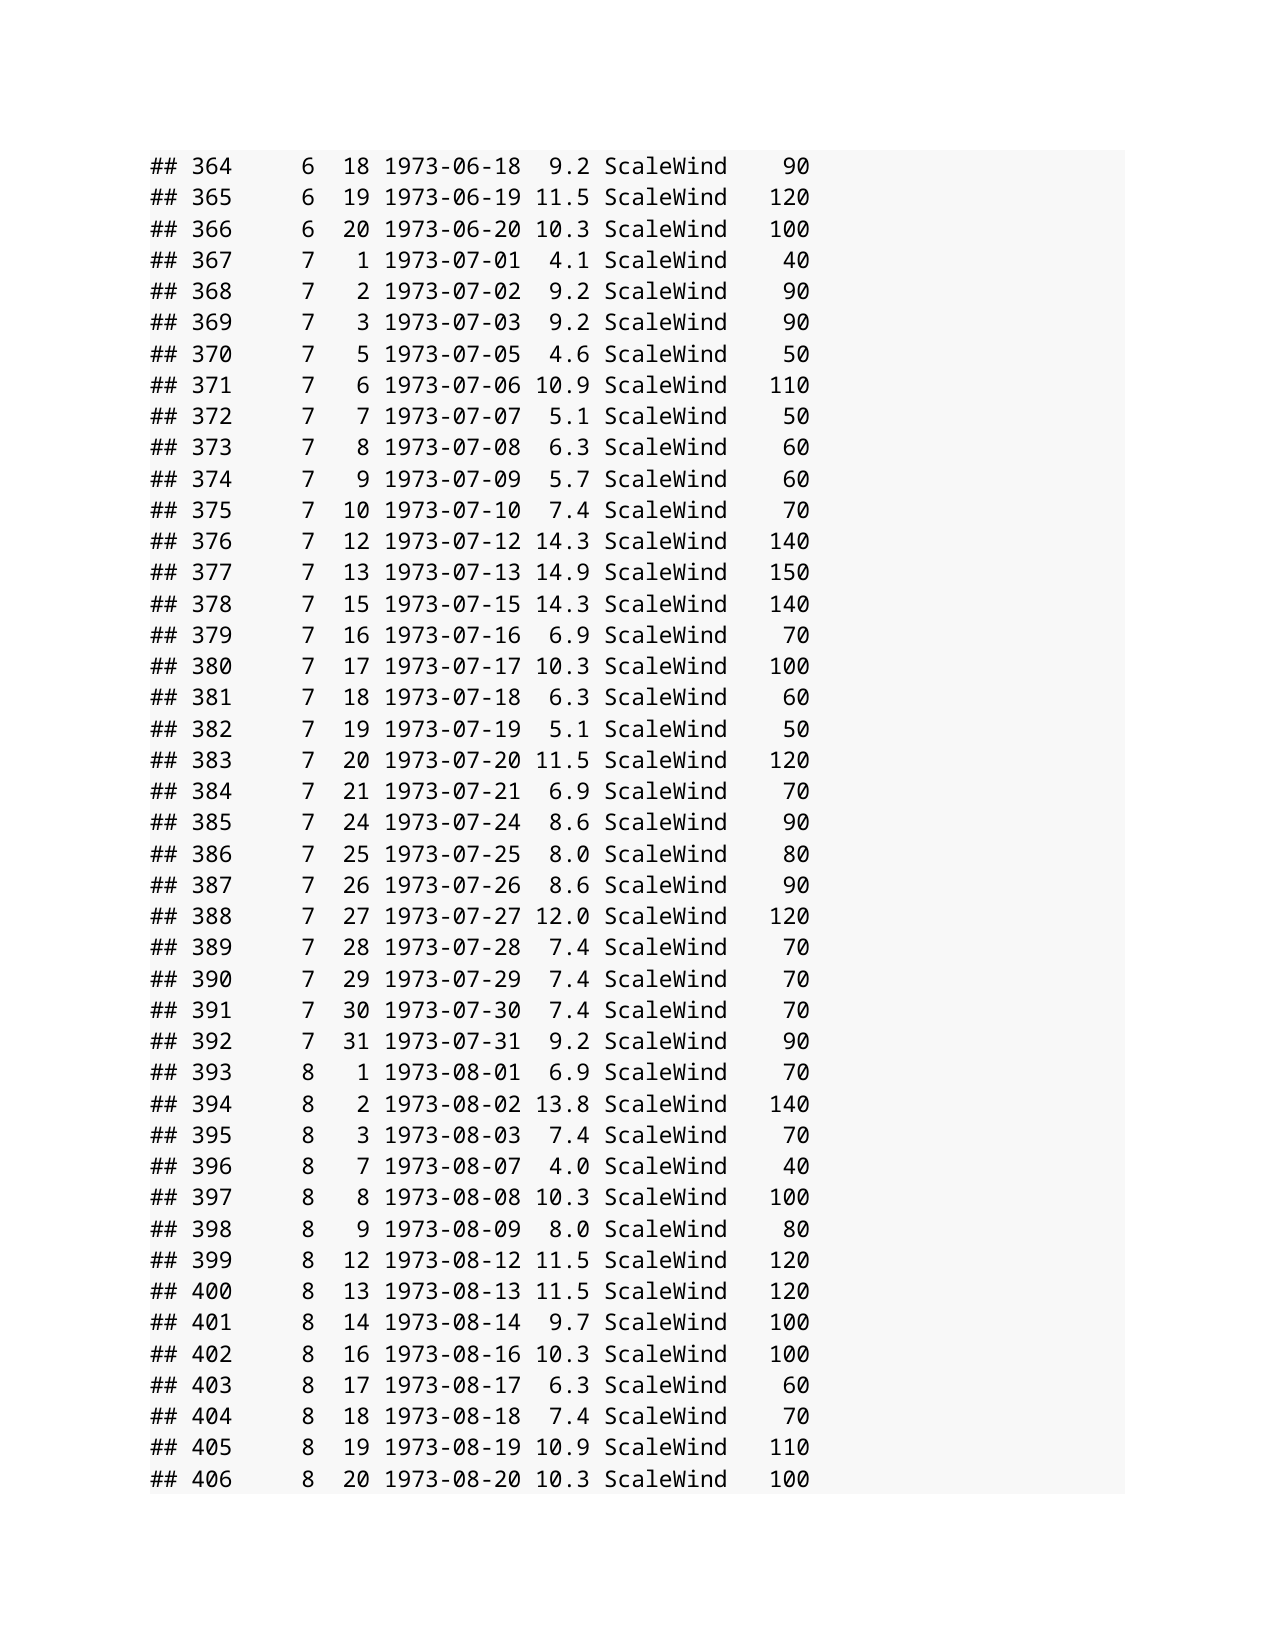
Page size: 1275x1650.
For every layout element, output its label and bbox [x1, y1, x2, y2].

text [150, 150, 1125, 1494]
